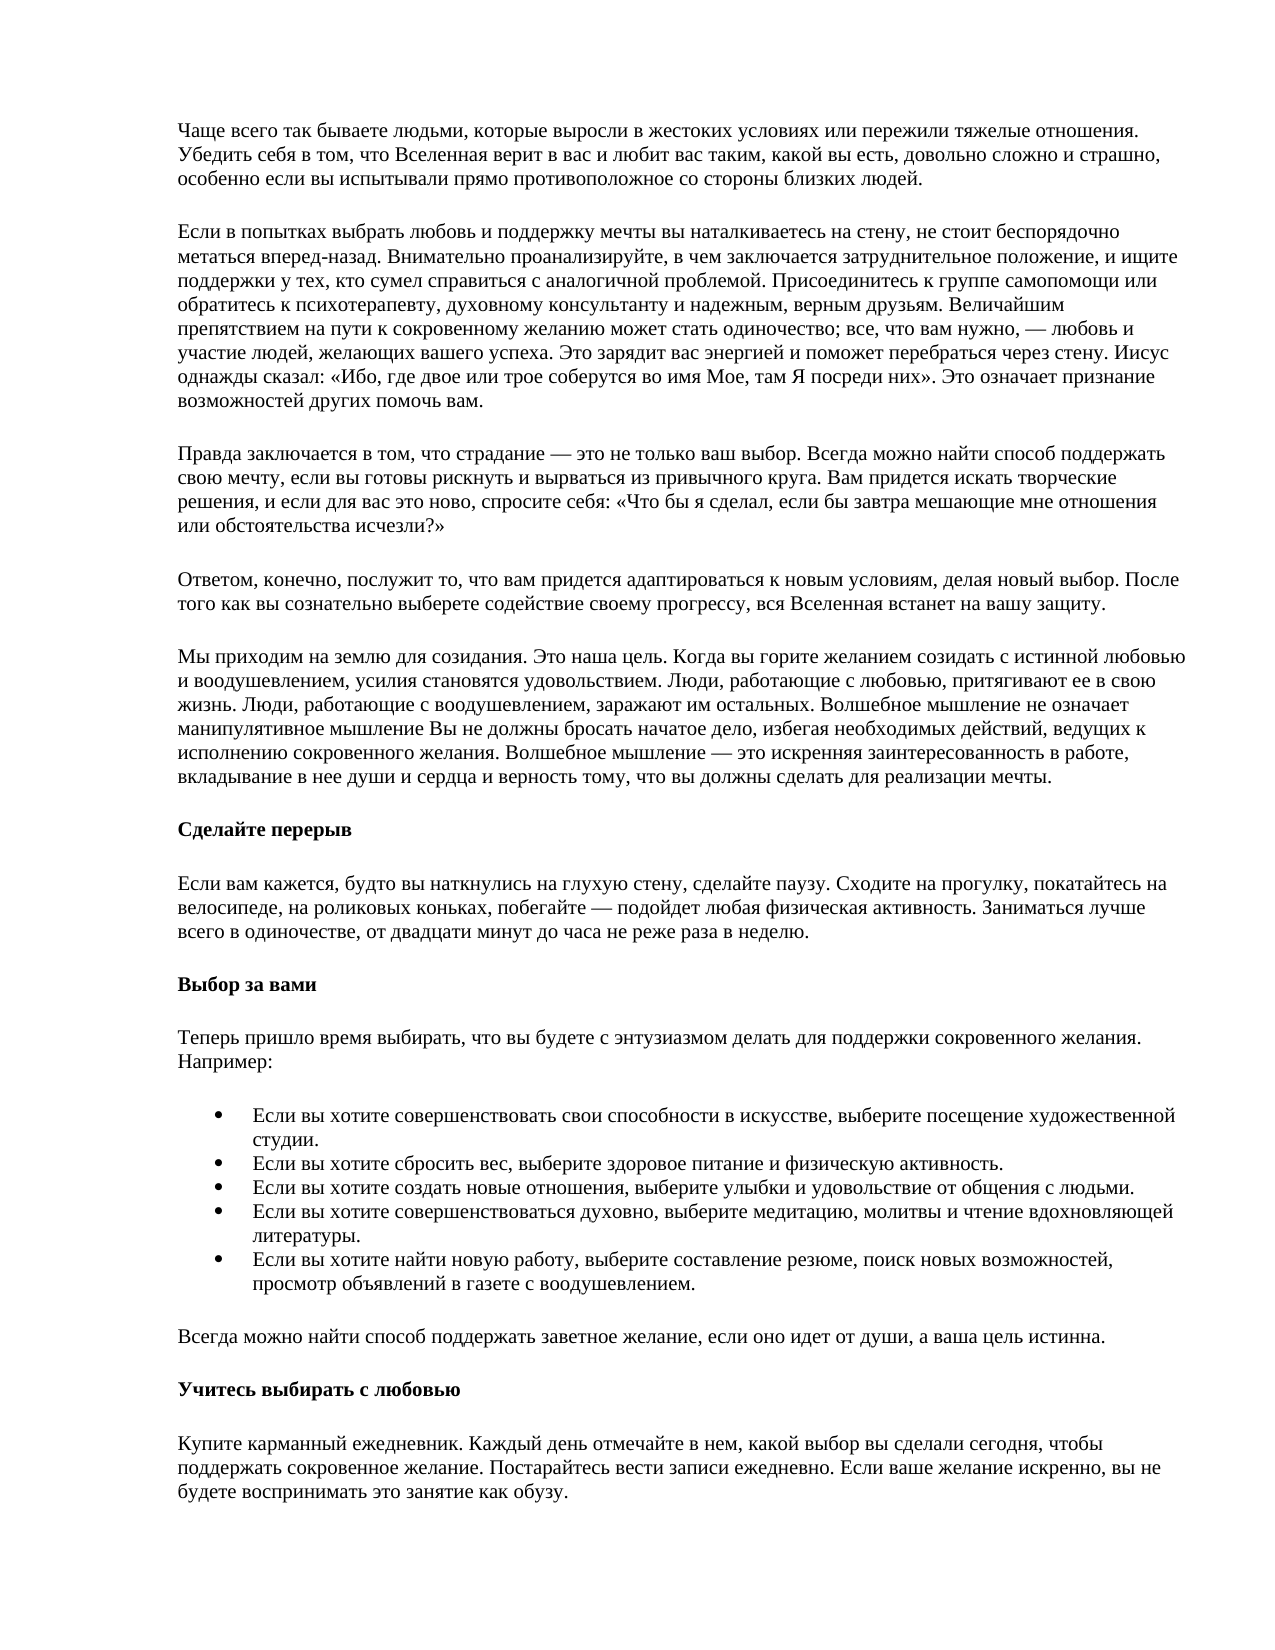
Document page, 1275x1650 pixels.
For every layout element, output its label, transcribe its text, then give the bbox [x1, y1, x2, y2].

list Если вы хотите совершенствовать свои способности в искусстве, выберите посещение художественной студии. [215, 1102, 1186, 1151]
text Ответом, конечно, послужит то, что вам придется адаптироваться к новым условиям, делая новый выбор. После того как вы сознательно выберете содействие своему прогрессу, вся Вселенная встанет на вашу защиту. [177, 567, 1186, 615]
text Выбор за вами [177, 972, 1186, 996]
list Если вы хотите найти новую работу, выберите составление резюме, поиск новых возможностей, просмотр объявлений в газете с воодушевлением. [215, 1247, 1186, 1295]
text Купите карманный ежедневник. Каждый день отмечайте в нем, какой выбор вы сделали сегодня, чтобы поддержать сокровенное желание. Постарайтесь вести записи ежедневно. Если ваше желание искренно, вы не будете воспринимать это занятие как обузу. [177, 1431, 1186, 1503]
list Если вы хотите сбросить вес, выберите здоровое питание и физическую активность. [215, 1151, 1186, 1175]
text Всегда можно найти способ поддержать заветное желание, если оно идет от души, а ваша цель истинна. [177, 1324, 1186, 1348]
text Мы приходим на землю для созидания. Это наша цель. Когда вы горите желанием созидать с истинной любовью и воодушевлением, усилия становятся удовольствием. Люди, работающие с любовью, притягивают ее в свою жизнь. Люди, работающие с воодушевлением, заражают им остальных. Волшебное мышление не означает манипулятивное мышление Вы не должны бросать начатое дело, избегая необходимых действий, ведущих к исполнению сокровенного желания. Волшебное мышление — это искренняя заинтересованность в работе, вкладывание в нее души и сердца и верность тому, что вы должны сделать для реализации мечты. [177, 644, 1186, 788]
text Теперь пришло время выбирать, что вы будете с энтузиазмом делать для поддержки сокровенного желания. Например: [177, 1025, 1186, 1073]
list Если вы хотите совершенствоваться духовно, выберите медитацию, молитвы и чтение вдохновляющей литературы. [215, 1199, 1186, 1247]
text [177, 118, 1186, 190]
text Если вам кажется, будто вы наткнулись на глухую стену, сделайте паузу. Сходите на прогулку, покатайтесь на велосипеде, на роликовых коньках, побегайте — подойдет любая физическая активность. Заниматься лучше всего в одиночестве, от двадцати минут до часа не реже раза в неделю. [177, 871, 1186, 943]
text Сделайте перерыв [177, 817, 1186, 841]
text Правда заключается в том, что страдание — это не только ваш выбор. Всегда можно найти способ поддержать свою мечту, если вы готовы рискнуть и вырваться из привычного круга. Вам придется искать творческие решения, и если для вас это ново, спросите себя: «Что бы я сделал, если бы завтра мешающие мне отношения или обстоятельства исчезли?» [177, 441, 1186, 537]
text Учитесь выбирать с любовью [177, 1377, 1186, 1401]
list Если вы хотите создать новые отношения, выберите улыбки и удовольствие от общения с людьми. [215, 1175, 1186, 1199]
text Если в попытках выбрать любовь и поддержку мечты вы наталкиваетесь на стену, не стоит беспорядочно метаться вперед-назад. Внимательно проанализируйте, в чем заключается затруднительное положение, и ищите поддержки у тех, кто сумел справиться с аналогичной проблемой. Присоединитесь к группе самопомощи или обратитесь к психотерапевту, духовному консультанту и надежным, верным друзьям. Величайшим препятствием на пути к сокровенному желанию может стать одиночество; все, что вам нужно, — любовь и участие людей, желающих вашего успеха. Это зарядит вас энергией и поможет перебраться через стену. Иисус однажды сказал: «Ибо, где двое или трое соберутся во имя Мое, там Я посреди них». Это означает признание возможностей других помочь вам. [177, 219, 1186, 412]
